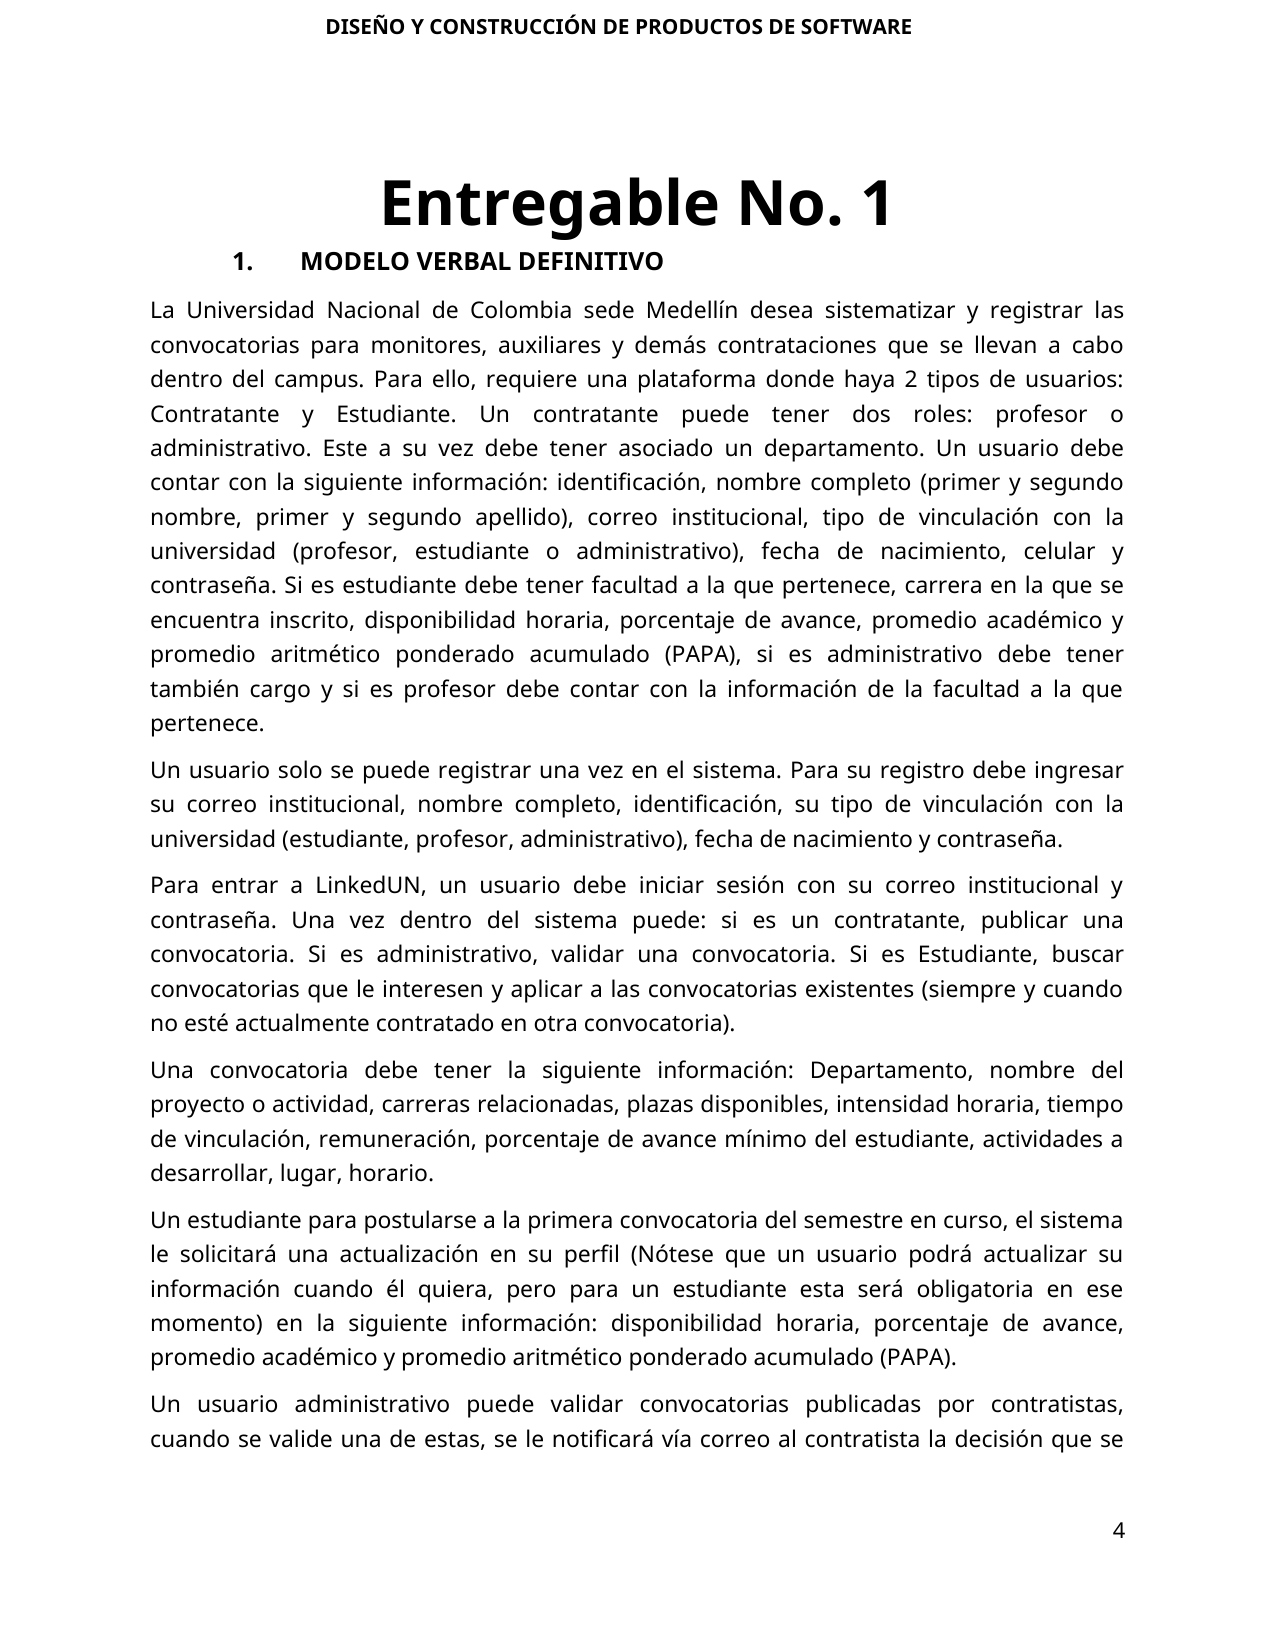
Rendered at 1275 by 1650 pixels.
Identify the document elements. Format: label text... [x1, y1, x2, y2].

text Para entrar a LinkedUN, un usuario debe iniciar sesión con su correo institucional y contraseña. Una vez dentro del sistema puede: si es un contratante, publicar una convocatoria. Si es administrativo, validar una convocatoria. Si es Estudiante, buscar convocatorias que le interesen y aplicar a las convocatorias existentes (siempre y cuando no esté actualmente contratado en otra convocatoria). [150, 869, 1125, 1038]
subtitle Entregable No. 1 [150, 158, 1125, 243]
list MODELO VERBAL DEFINITIVO [194, 243, 1125, 277]
text Una convocatoria debe tener la siguiente información: Departamento, nombre del proyecto o actividad, carreras relacionadas, plazas disponibles, intensidad horaria, tiempo de vinculación, remuneración, porcentaje de avance mínimo del estudiante, actividades a desarrollar, lugar, horario. [150, 1054, 1125, 1188]
text Un usuario solo se puede registrar una vez en el sistema. Para su registro debe ingresar su correo institucional, nombre completo, identificación, su tipo de vinculación con la universidad (estudiante, profesor, administrativo), fecha de nacimiento y contraseña. [150, 754, 1125, 854]
text La Universidad Nacional de Colombia sede Medellín desea sistematizar y registrar las convocatorias para monitores, auxiliares y demás contrataciones que se llevan a cabo dentro del campus. Para ello, requiere una plataforma donde haya 2 tipos de usuarios: Contratante y Estudiante. Un contratante puede tener dos roles: profesor o administrativo. Este a su vez debe tener asociado un departamento. Un usuario debe contar con la siguiente información: identificación, nombre completo (primer y segundo nombre, primer y segundo apellido), correo institucional, tipo de vinculación con la universidad (profesor, estudiante o administrativo), fecha de nacimiento, celular y contraseña. Si es estudiante debe tener facultad a la que pertenece, carrera en la que se encuentra inscrito, disponibilidad horaria, porcentaje de avance, promedio académico y promedio aritmético ponderado acumulado (PAPA), si es administrativo debe tener también cargo y si es profesor debe contar con la información de la facultad a la que pertenece. [150, 294, 1125, 738]
text Un estudiante para postularse a la primera convocatoria del semestre en curso, el sistema le solicitará una actualización en su perfil (Nótese que un usuario podrá actualizar su información cuando él quiera, pero para un estudiante esta será obligatoria en ese momento) en la siguiente información: disponibilidad horaria, porcentaje de avance, promedio académico y promedio aritmético ponderado acumulado (PAPA). [150, 1204, 1125, 1373]
